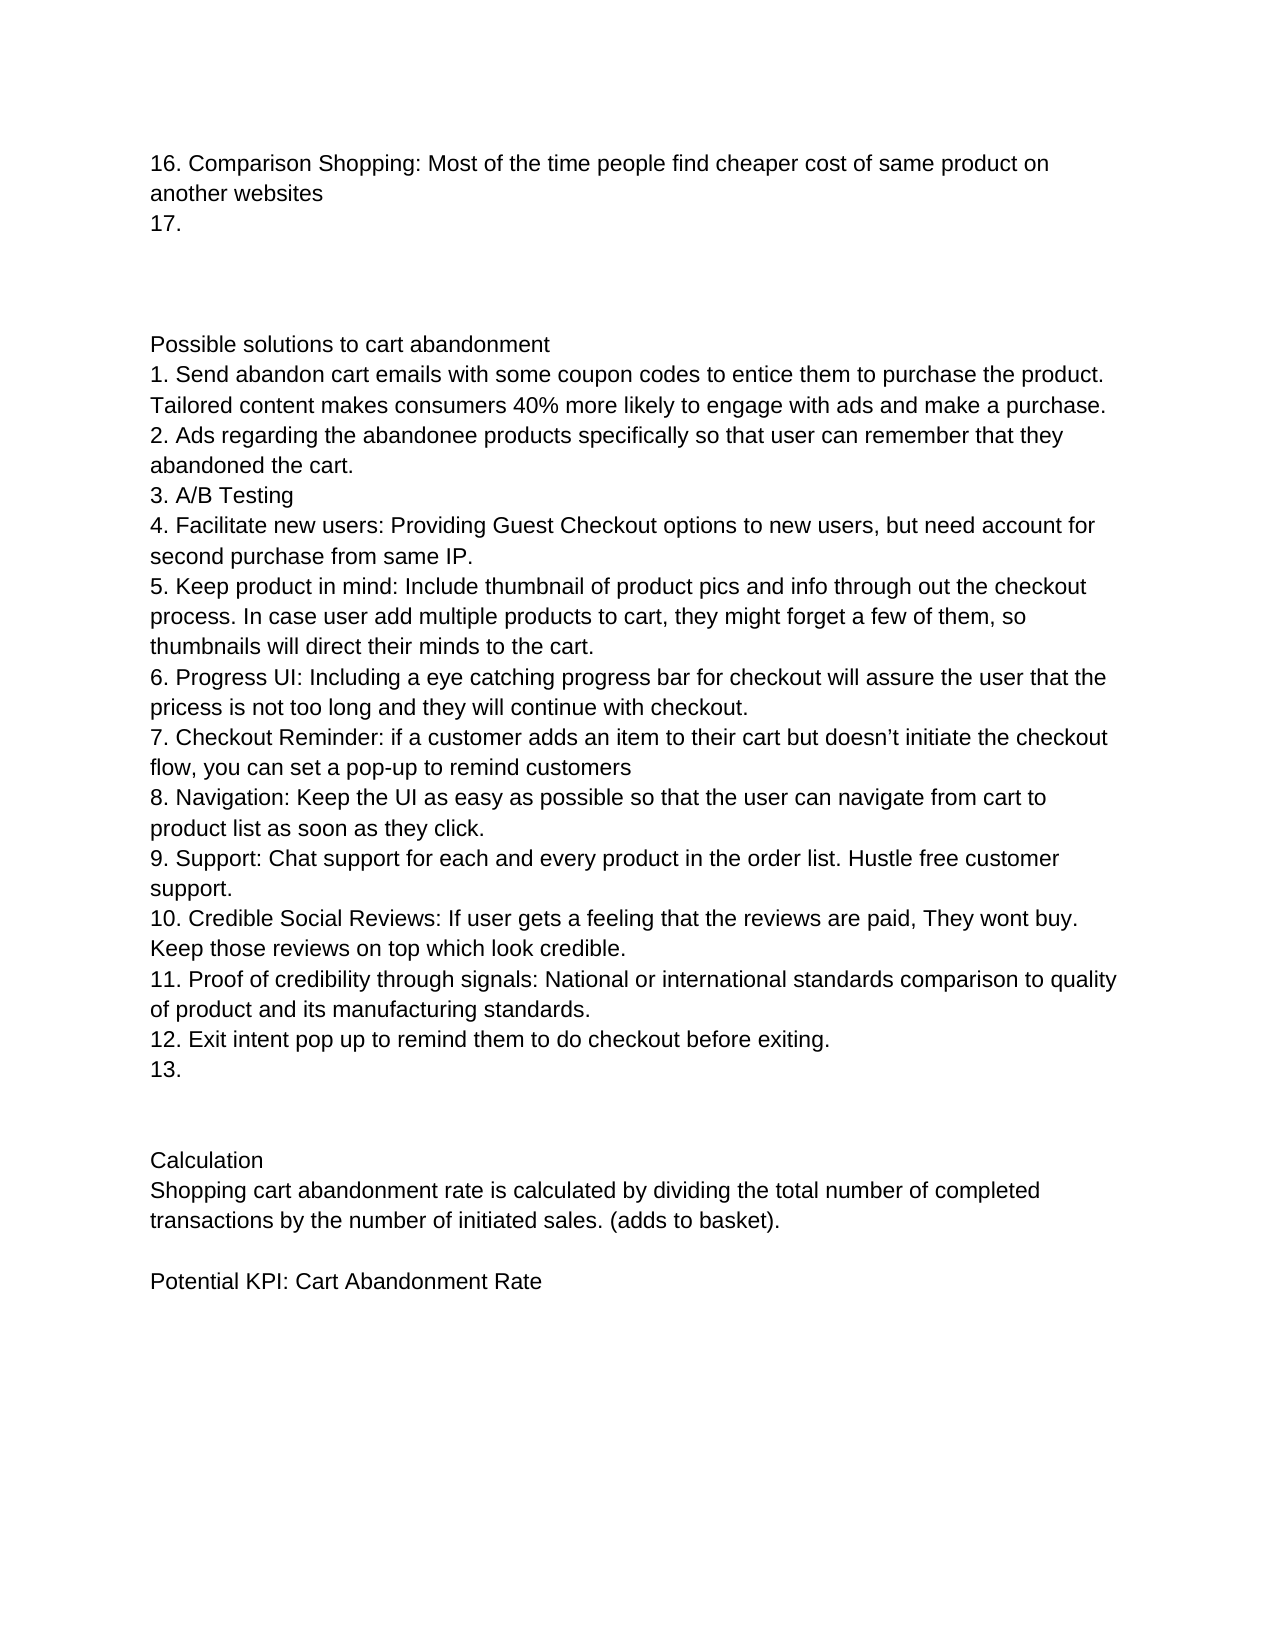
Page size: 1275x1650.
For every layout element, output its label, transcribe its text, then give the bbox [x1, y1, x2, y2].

text 4. Facilitate new users: Providing Guest Checkout options to new users, but need account for second purchase from same IP. [150, 512, 1125, 569]
text 1. Send abandon cart emails with some coupon codes to entice them to purchase the product. Tailored content makes consumers 40% more likely to engage with ads and make a purchase. [150, 361, 1125, 418]
text Shopping cart abandonment rate is calculated by dividing the total number of completed transactions by the number of initiated sales. (adds to basket). [150, 1177, 1125, 1234]
text 3. A/B Testing [150, 482, 1125, 509]
text Possible solutions to cart abandonment [150, 331, 1125, 358]
text 6. Progress UI: Including a eye catching progress bar for checkout will assure the user that the pricess is not too long and they will continue with checkout. [150, 663, 1125, 720]
text 2. Ads regarding the abandonee products specifically so that user can remember that they abandoned the cart. [150, 422, 1125, 478]
text 7. Checkout Reminder: if a customer adds an item to their cart but doesn’t initiate the checkout flow, you can set a pop-up to remind customers [150, 724, 1125, 781]
text 8. Navigation: Keep the UI as easy as possible so that the user can navigate from cart to product list as soon as they click. [150, 784, 1125, 841]
text 5. Keep product in mind: Include thumbnail of product pics and info through out the checkout process. In case user add multiple products to cart, they might forget a few of them, so thumbnails will direct their minds to the cart. [150, 573, 1125, 660]
text Calculation [150, 1147, 1125, 1173]
text 17. [150, 210, 1125, 237]
text 13. [150, 1056, 1125, 1083]
text 16. Comparison Shopping: Most of the time people find cheaper cost of same product on another websites [150, 150, 1125, 207]
text 11. Proof of credibility through signals: National or international standards comparison to quality of product and its manufacturing standards. [150, 966, 1125, 1022]
text 10. Credible Social Reviews: If user gets a feeling that the reviews are paid, They wont buy. Keep those reviews on top which look credible. [150, 905, 1125, 962]
text 9. Support: Chat support for each and every product in the order list. Hustle free customer support. [150, 845, 1125, 901]
text Potential KPI: Cart Abandonment Rate [150, 1268, 1125, 1294]
text 12. Exit intent pop up to remind them to do checkout before exiting. [150, 1026, 1125, 1052]
